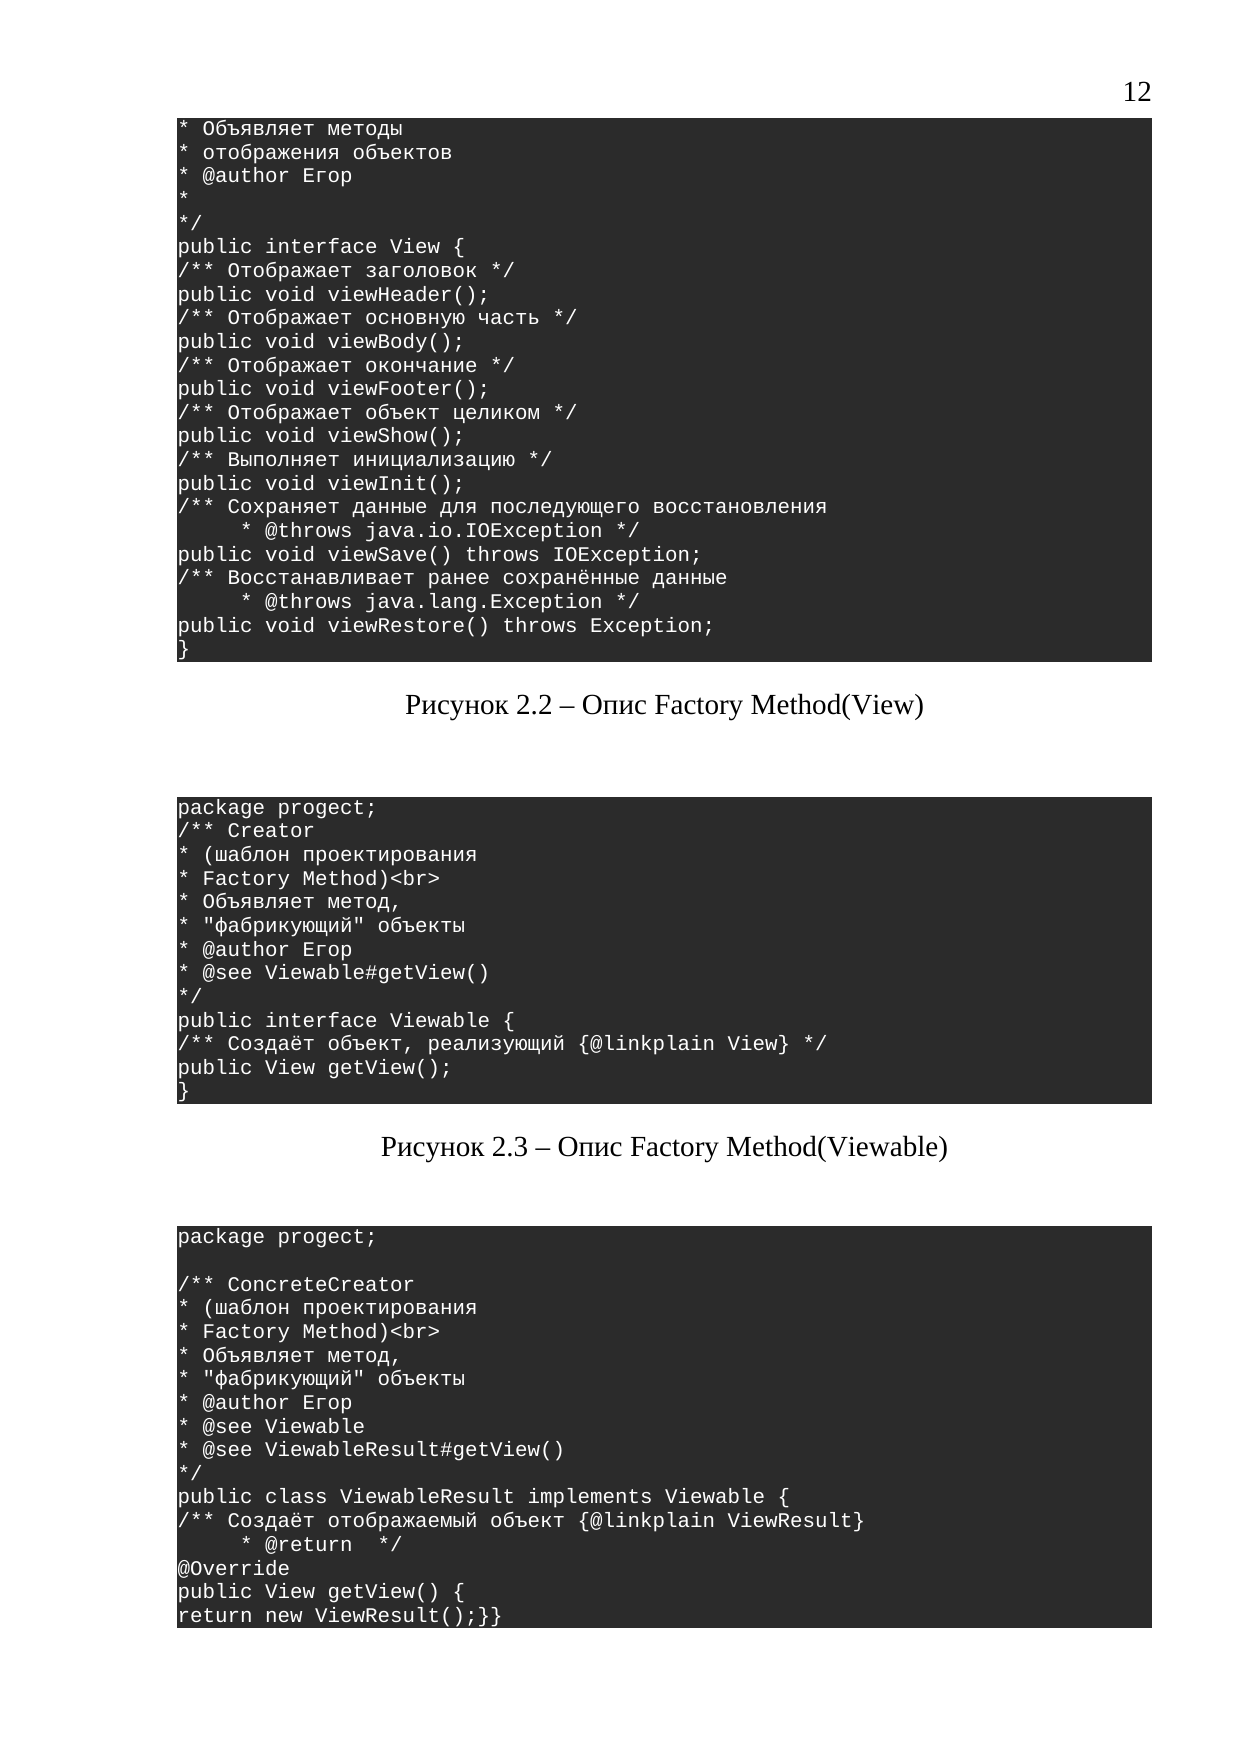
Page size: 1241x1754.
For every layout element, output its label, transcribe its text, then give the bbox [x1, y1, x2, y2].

text * @author Егор [177, 1392, 1152, 1416]
text public View getView() { [177, 1581, 1152, 1605]
text * Объявляет метод, [177, 1345, 1152, 1368]
text * (шаблон проектирования [177, 844, 1152, 868]
text /** ConcreteCreator [177, 1274, 1152, 1297]
text * @see ViewableResult#getView() [177, 1439, 1152, 1463]
text * Factory Method)<br> [177, 1321, 1152, 1345]
text * @author Егор [177, 165, 1152, 189]
text /** Создаёт объект, реализующий {@linkplain View} */ [177, 1033, 1152, 1057]
text * Factory Method)<br> [177, 868, 1152, 891]
text * @throws java.io.IOException */ [177, 520, 1152, 544]
text /** Отображает объект целиком */ [177, 402, 1152, 426]
text */ [177, 986, 1152, 1009]
text @Override [177, 1557, 1152, 1581]
text Рисунок 2.3 – Опис Factory Method(Viewable) [177, 1129, 1152, 1163]
text */ [177, 213, 1152, 236]
text * отображения объектов [177, 142, 1152, 165]
text public void viewFooter(); [177, 378, 1152, 402]
text * @see Viewable [177, 1416, 1152, 1439]
text /** Выполняет инициализацию */ [177, 449, 1152, 473]
text } [177, 1081, 1152, 1104]
text * (шаблон проектирования [177, 1297, 1152, 1321]
text * Объявляет метод, [177, 891, 1152, 915]
text return new ViewResult();}} [177, 1605, 1152, 1628]
text package progect; [177, 1226, 1152, 1250]
text * @author Егор [177, 939, 1152, 962]
text public void viewShow(); [177, 426, 1152, 449]
text * "фабрикующий" объекты [177, 1368, 1152, 1392]
text public class ViewableResult implements Viewable { [177, 1487, 1152, 1510]
text public interface View { [177, 236, 1152, 260]
text * Объявляет методы [177, 118, 1152, 142]
text * [177, 189, 1152, 213]
text public View getView(); [177, 1057, 1152, 1081]
text public interface Viewable { [177, 1009, 1152, 1033]
text public void viewRestore() throws Exception; [177, 615, 1152, 638]
text Рисунок 2.2 – Опис Factory Method(View) [177, 687, 1152, 721]
text * @return */ [177, 1534, 1152, 1557]
text /** Сохраняет данные для последующего восстановления [177, 496, 1152, 520]
text /** Восстанавливает ранее сохранённые данные [177, 567, 1152, 591]
text } [177, 638, 1152, 662]
text /** Отображает окончание */ [177, 354, 1152, 378]
text package progect; [177, 797, 1152, 820]
text /** Отображает заголовок */ [177, 260, 1152, 284]
text * @throws java.lang.Exception */ [177, 591, 1152, 615]
text public void viewSave() throws IOException; [177, 544, 1152, 567]
text public void viewBody(); [177, 331, 1152, 354]
text /** Отображает основную часть */ [177, 307, 1152, 331]
text public void viewInit(); [177, 473, 1152, 496]
text */ [177, 1463, 1152, 1487]
text /** Создаёт отображаемый объект {@linkplain ViewResult} [177, 1510, 1152, 1534]
text * "фабрикующий" объекты [177, 915, 1152, 939]
text /** Creator [177, 820, 1152, 844]
text * @see Viewable#getView() [177, 962, 1152, 986]
text public void viewHeader(); [177, 284, 1152, 307]
